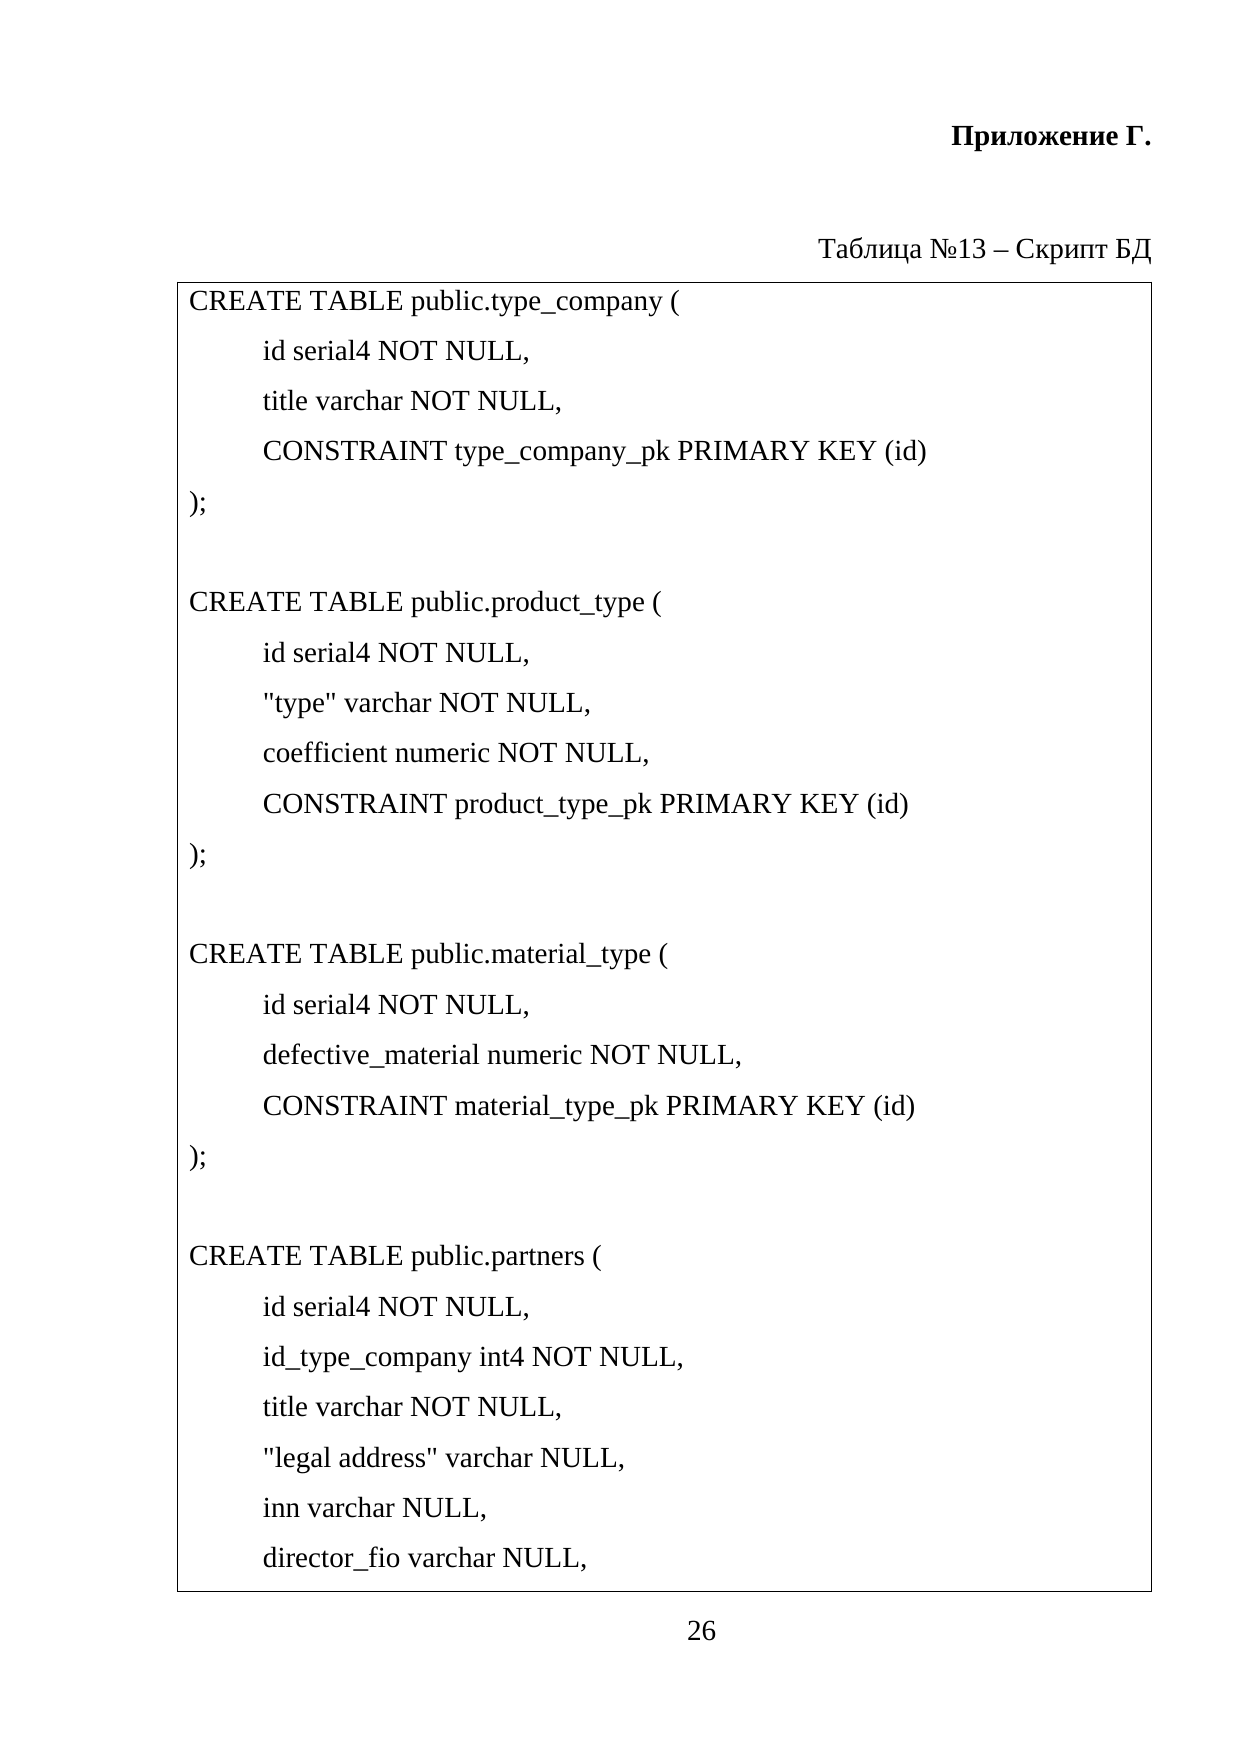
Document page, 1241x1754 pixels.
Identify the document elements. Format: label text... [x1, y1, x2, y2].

subtitle Приложение Г. [177, 118, 1152, 152]
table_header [178, 283, 1151, 1591]
text Таблица №13 – Скрипт БД [177, 231, 1152, 265]
